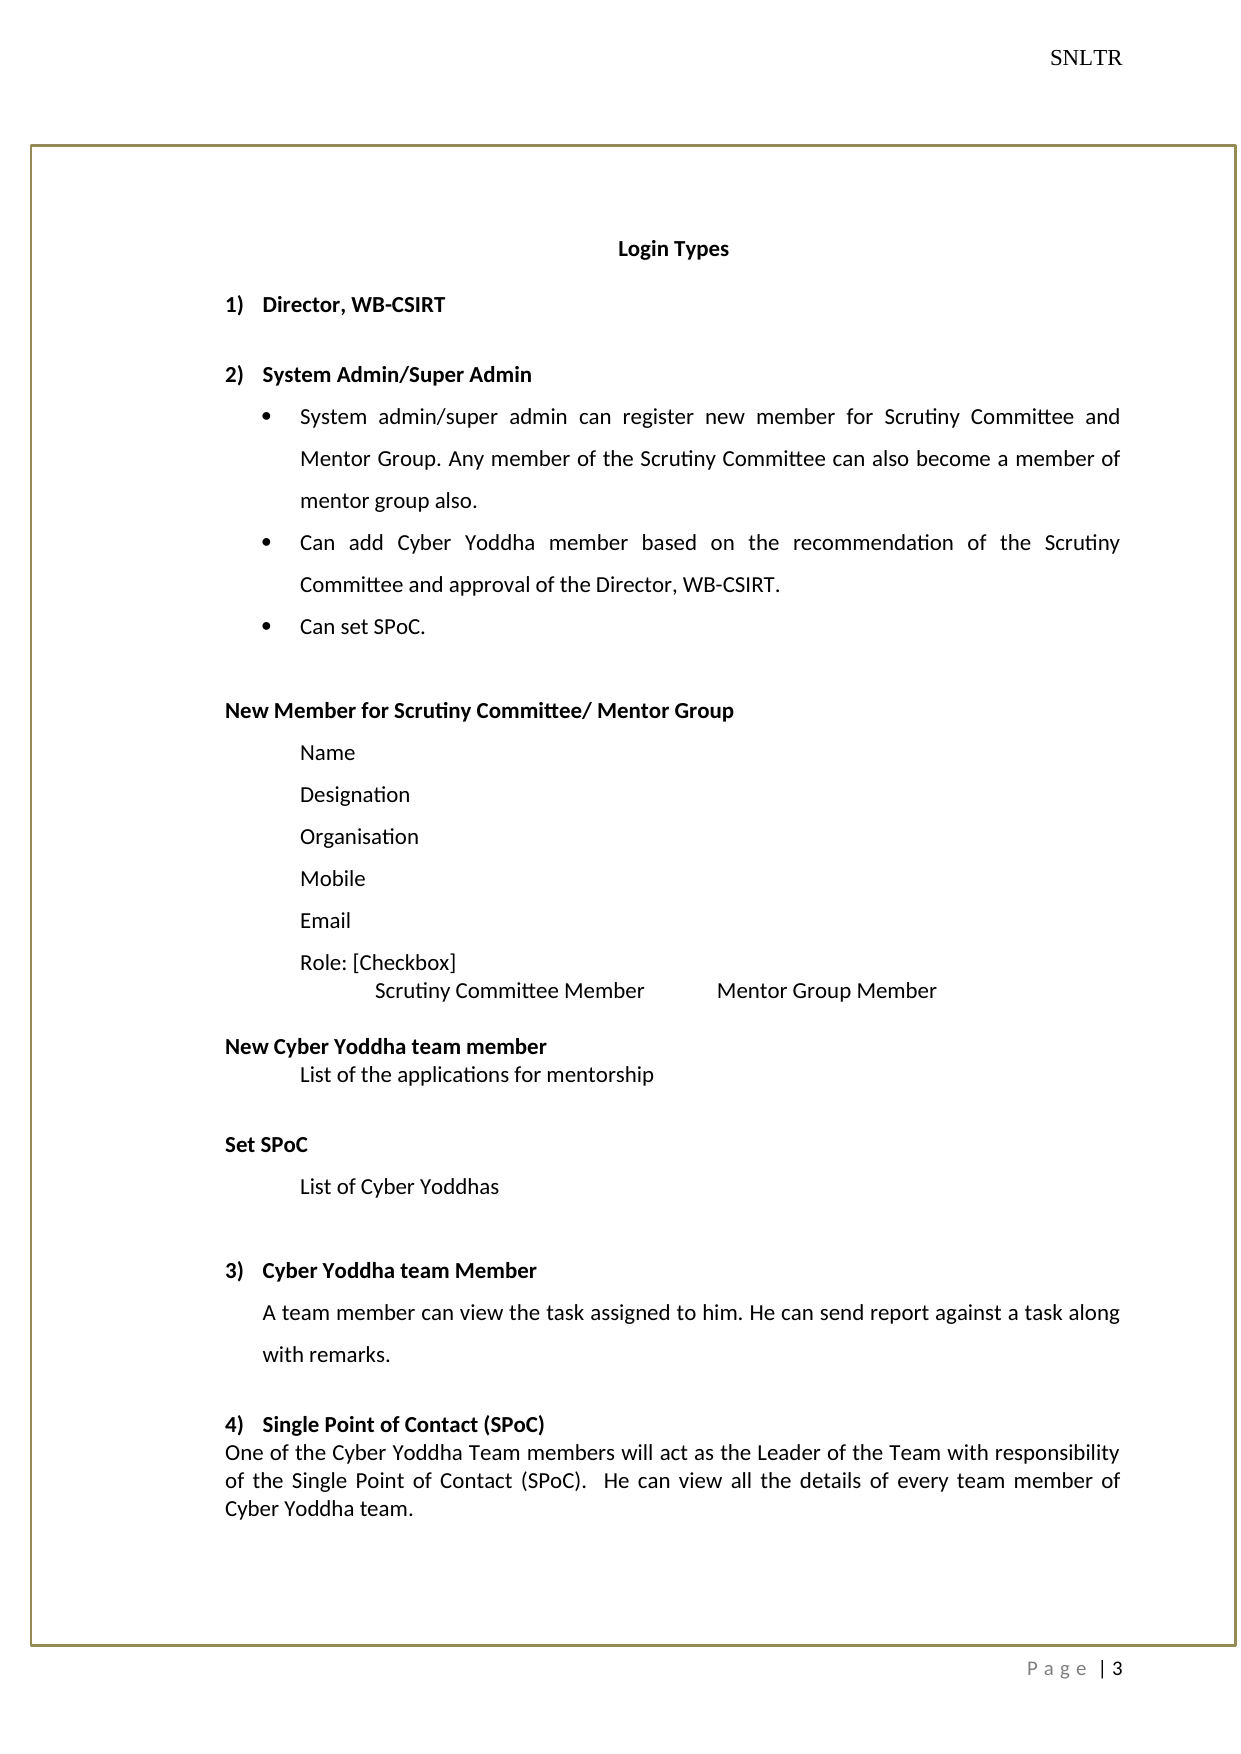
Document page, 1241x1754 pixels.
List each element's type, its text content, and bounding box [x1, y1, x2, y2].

list Set SPoC [225, 1130, 1122, 1158]
list System Admin/Super Admin [225, 360, 1122, 388]
list Email [300, 906, 1122, 934]
list Name [300, 738, 1122, 766]
list Role: [Checkbox] [300, 948, 1122, 976]
list Designation [300, 780, 1122, 808]
list New Member for Scrutiny Committee/ Mentor Group [225, 696, 1122, 724]
list Can set SPoC. [262, 612, 1122, 640]
list Organisation [300, 822, 1122, 850]
list List of the applications for mentorship [225, 1060, 1122, 1088]
list Single Point of Contact (SPoC) [225, 1410, 1122, 1438]
list Cyber Yoddha team Member [225, 1256, 1122, 1284]
list New Cyber Yoddha team member [225, 1032, 1122, 1060]
list Can add Cyber Yoddha member based on the recommendation of the Scrutiny Committee and approval of the Director, WB-CSIRT. [262, 528, 1122, 598]
list Mobile [300, 864, 1122, 892]
list Director, WB-CSIRT [225, 290, 1122, 318]
list List of Cyber Yoddhas [225, 1172, 1122, 1200]
list A team member can view the task assigned to him. He can send report against a task along with remarks. [262, 1298, 1122, 1368]
list System admin/super admin can register new member for Scrutiny Committee and Mentor Group. Any member of the Scrutiny Committee can also become a member of mentor group also. [262, 402, 1122, 514]
list Login Types [225, 234, 1122, 262]
list Scrutiny Committee Member Mentor Group Member [300, 976, 1122, 1004]
list One of the Cyber Yoddha Team members will act as the Leader of the Team with responsibility of the Single Point of Contact (SPoC). He can view all the details of every team member of Cyber Yoddha team. [225, 1438, 1122, 1522]
